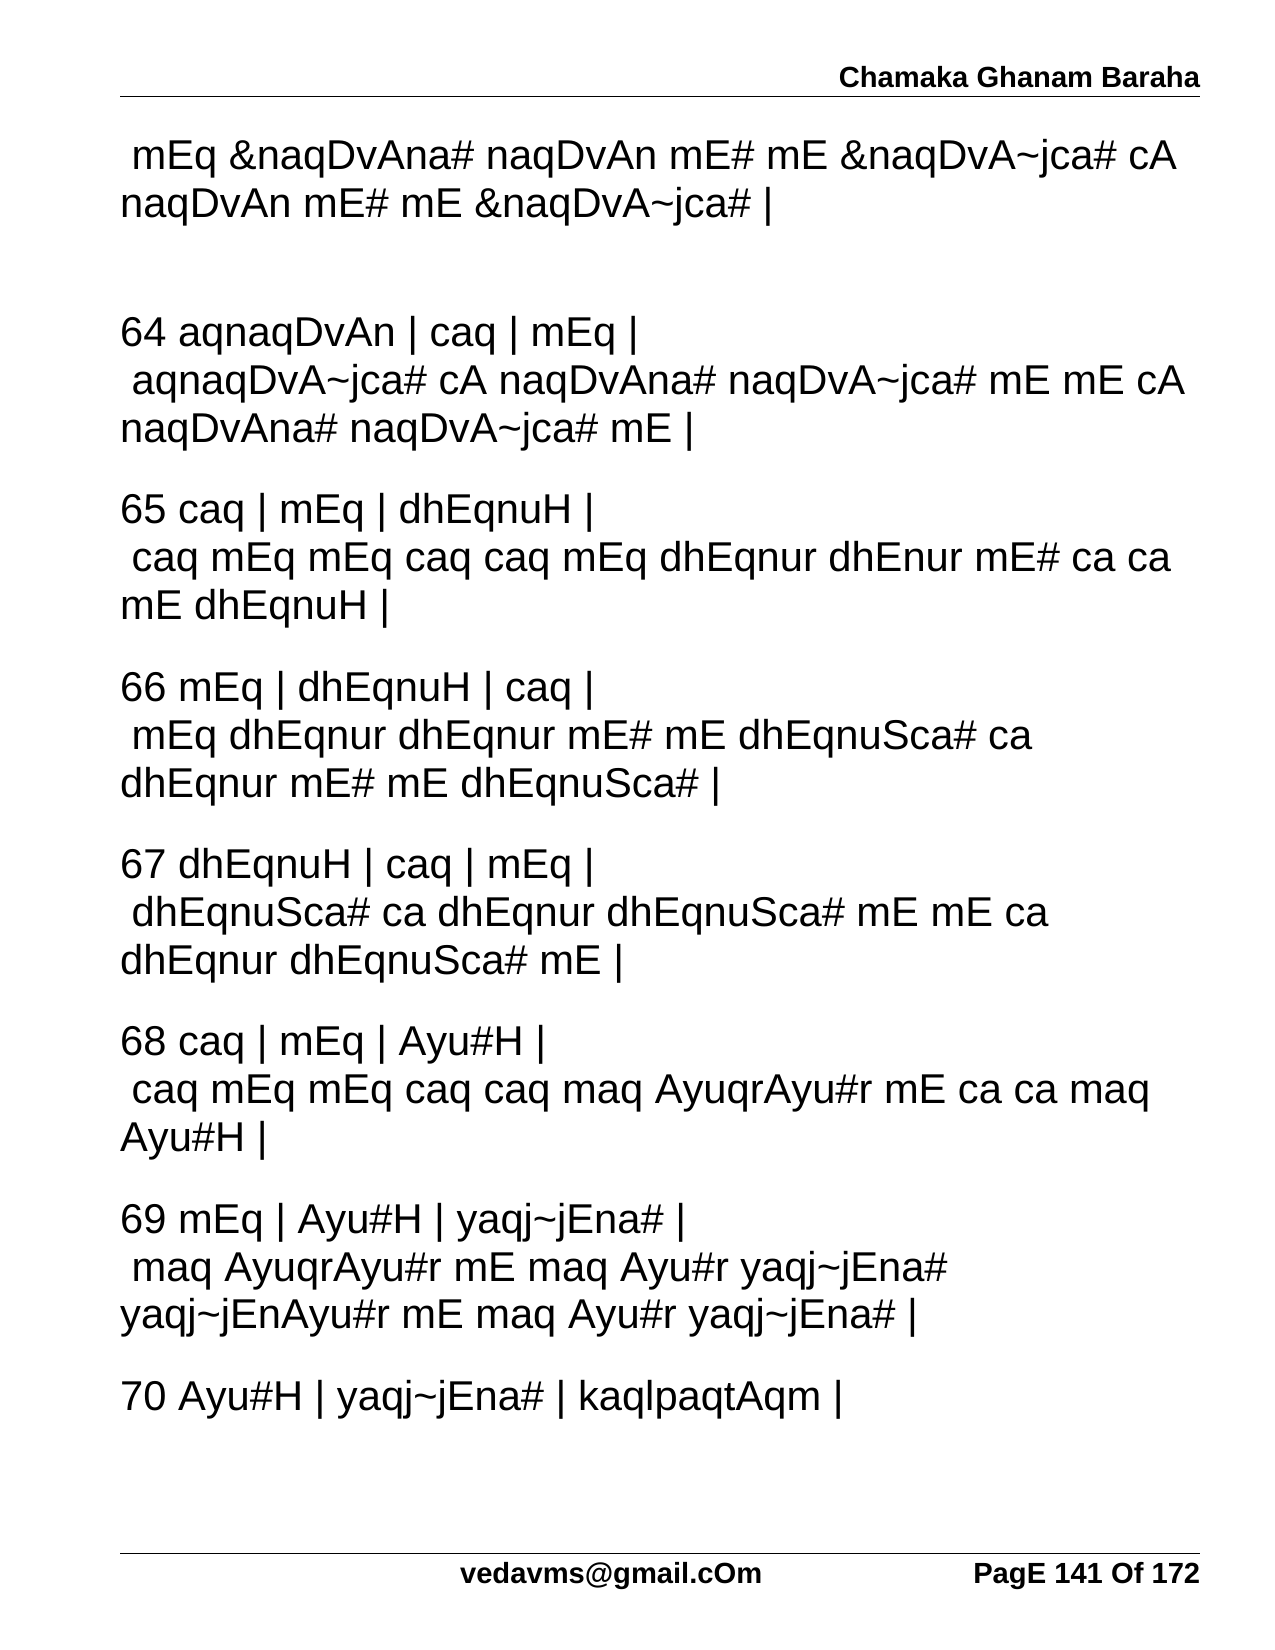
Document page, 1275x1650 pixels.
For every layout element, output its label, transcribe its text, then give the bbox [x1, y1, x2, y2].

text 64 aqnaqDvAn | caq | mEq | [120, 307, 1200, 355]
text 66 mEq | dhEqnuH | caq | [120, 662, 1200, 710]
text 67 dhEqnuH | caq | mEq | [120, 839, 1200, 887]
text 65 caq | mEq | dhEqnuH | [120, 485, 1200, 533]
text 69 mEq | Ayu#H | yaqj~jEna# | [120, 1194, 1200, 1242]
text mEq &naqDvAna# naqDvAn mE# mE &naqDvA~jca# cA naqDvAn mE# mE &naqDvA~jca# | [120, 130, 1200, 226]
text mEq dhEqnur dhEqnur mE# mE dhEqnuSca# ca dhEqnur mE# mE dhEqnuSca# | [120, 710, 1200, 806]
text aqnaqDvA~jca# cA naqDvAna# naqDvA~jca# mE mE cA naqDvAna# naqDvA~jca# mE | [120, 355, 1200, 451]
text maq AyuqrAyu#r mE maq Ayu#r yaqj~jEna# yaqj~jEnAyu#r mE maq Ayu#r yaqj~jEna# | [120, 1242, 1200, 1338]
text 70 Ayu#H | yaqj~jEna# | kaqlpaqtAqm | [120, 1371, 1200, 1419]
text 68 caq | mEq | Ayu#H | [120, 1017, 1200, 1064]
text caq mEq mEq caq caq mEq dhEqnur dhEnur mE# ca ca mE dhEqnuH | [120, 533, 1200, 628]
text dhEqnuSca# ca dhEqnur dhEqnuSca# mE mE ca dhEqnur dhEqnuSca# mE | [120, 887, 1200, 983]
text caq mEq mEq caq caq maq AyuqrAyu#r mE ca ca maq Ayu#H | [120, 1064, 1200, 1160]
